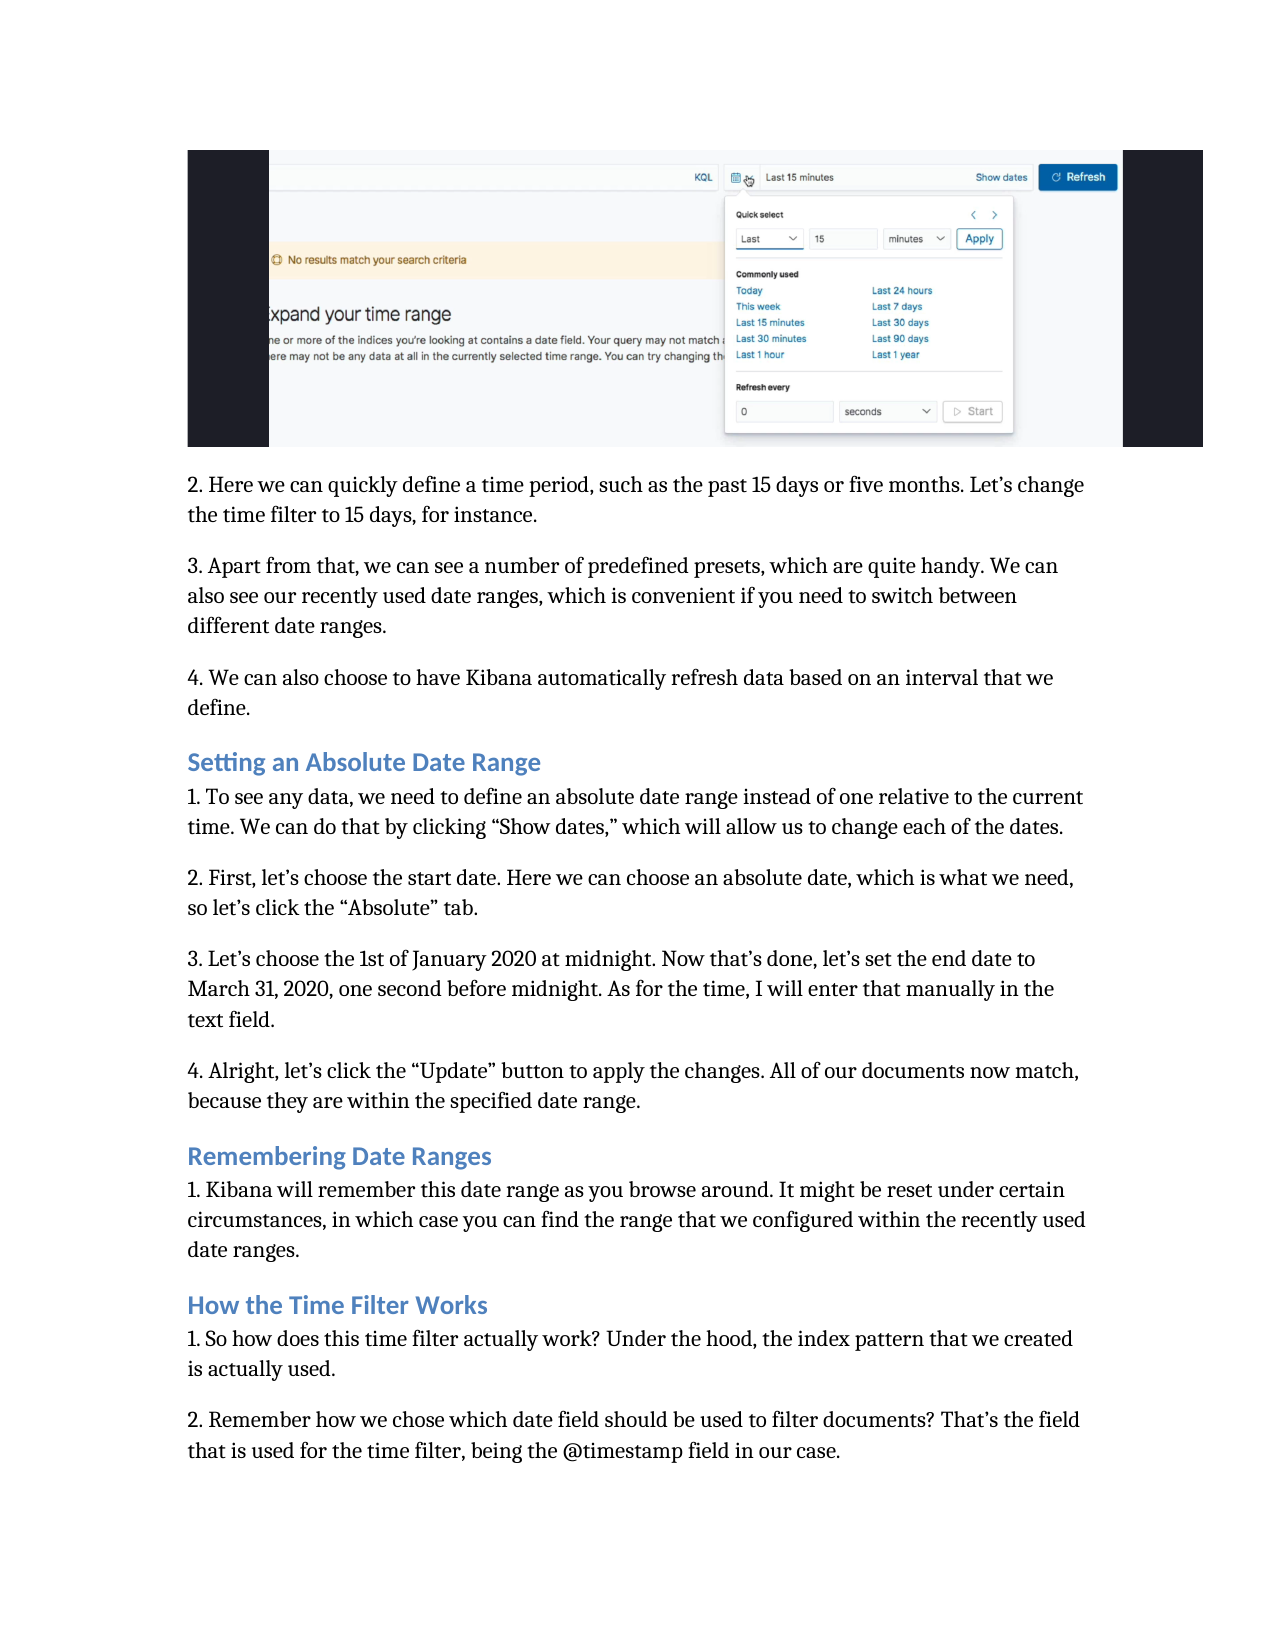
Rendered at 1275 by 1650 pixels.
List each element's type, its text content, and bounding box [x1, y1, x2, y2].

text 1. Kibana will remember this date range as you browse around. It might be reset under certain circumstances, in which case you can find the range that we configured within the recently used date ranges. [187, 1177, 1087, 1263]
subtitle How the Time Filter Works [187, 1288, 1087, 1321]
text 3. Let’s choose the 1st of January 2020 at midnight. Now that’s done, let’s set the end date to March 31, 2020, one second before midnight. As for the time, I will enter that manually in the text field. [187, 946, 1087, 1033]
text 3. Apart from that, we can see a number of predefined presets, which are quite handy. We can also see our recently used date ranges, which is convenient if you need to switch between different date ranges. [187, 553, 1087, 639]
text 4. Alright, let’s click the “Update” button to apply the changes. All of our documents now match, because they are within the specified date range. [187, 1057, 1087, 1114]
text 2. Here we can quickly define a time period, such as the past 15 days or five months. Let’s change the time filter to 15 days, for instance. [187, 472, 1087, 528]
subtitle Remembering Date Ranges [187, 1139, 1087, 1172]
text 1. So how does this time filter actually work? Under the hood, the index pattern that we created is actually used. [187, 1326, 1087, 1382]
picture [187, 150, 1203, 447]
text 2. First, let’s choose the start date. Here we can choose an absolute date, which is what we need, so let’s click the “Absolute” tab. [187, 865, 1087, 921]
text 1. To see any data, we need to define an absolute date range instead of one relative to the current time. We can do that by clicking “Show dates,” which will allow us to change each of the dates. [187, 783, 1087, 840]
text 2. Remember how we chose which date field should be used to filter documents? That’s the field that is used for the time filter, being the @timestamp field in our case. [187, 1407, 1087, 1464]
subtitle Setting an Absolute Date Range [187, 746, 1087, 778]
text 4. We can also choose to have Kibana automatically refresh data based on an interval that we define. [187, 664, 1087, 721]
